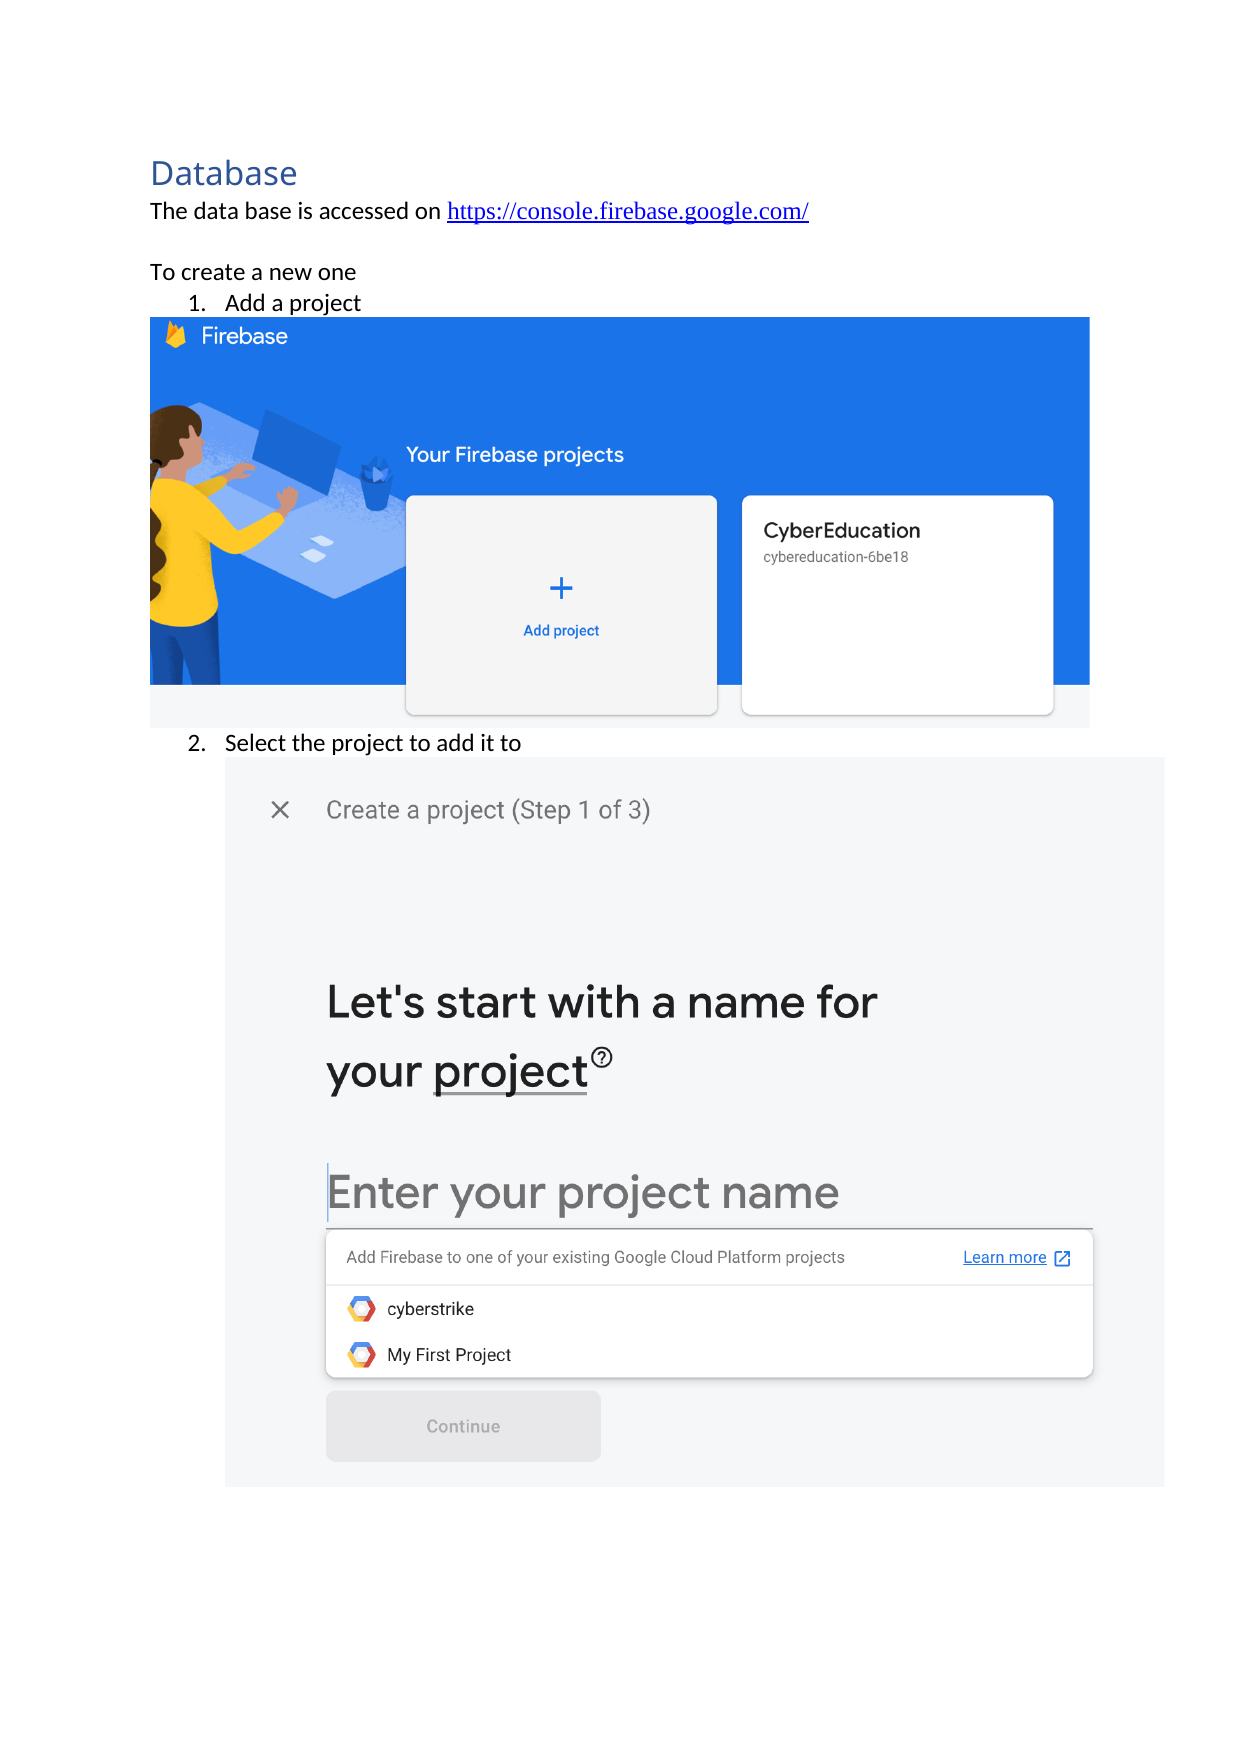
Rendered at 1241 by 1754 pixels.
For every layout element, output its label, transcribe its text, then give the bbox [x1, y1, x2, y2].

text To create a new one [150, 256, 1090, 287]
picture [150, 317, 1090, 728]
subtitle Database [150, 150, 1090, 195]
text The data base is accessed on https://console.firebase.google.com/ [150, 195, 1090, 226]
list Add a project [187, 287, 1090, 317]
picture [225, 757, 1165, 1487]
